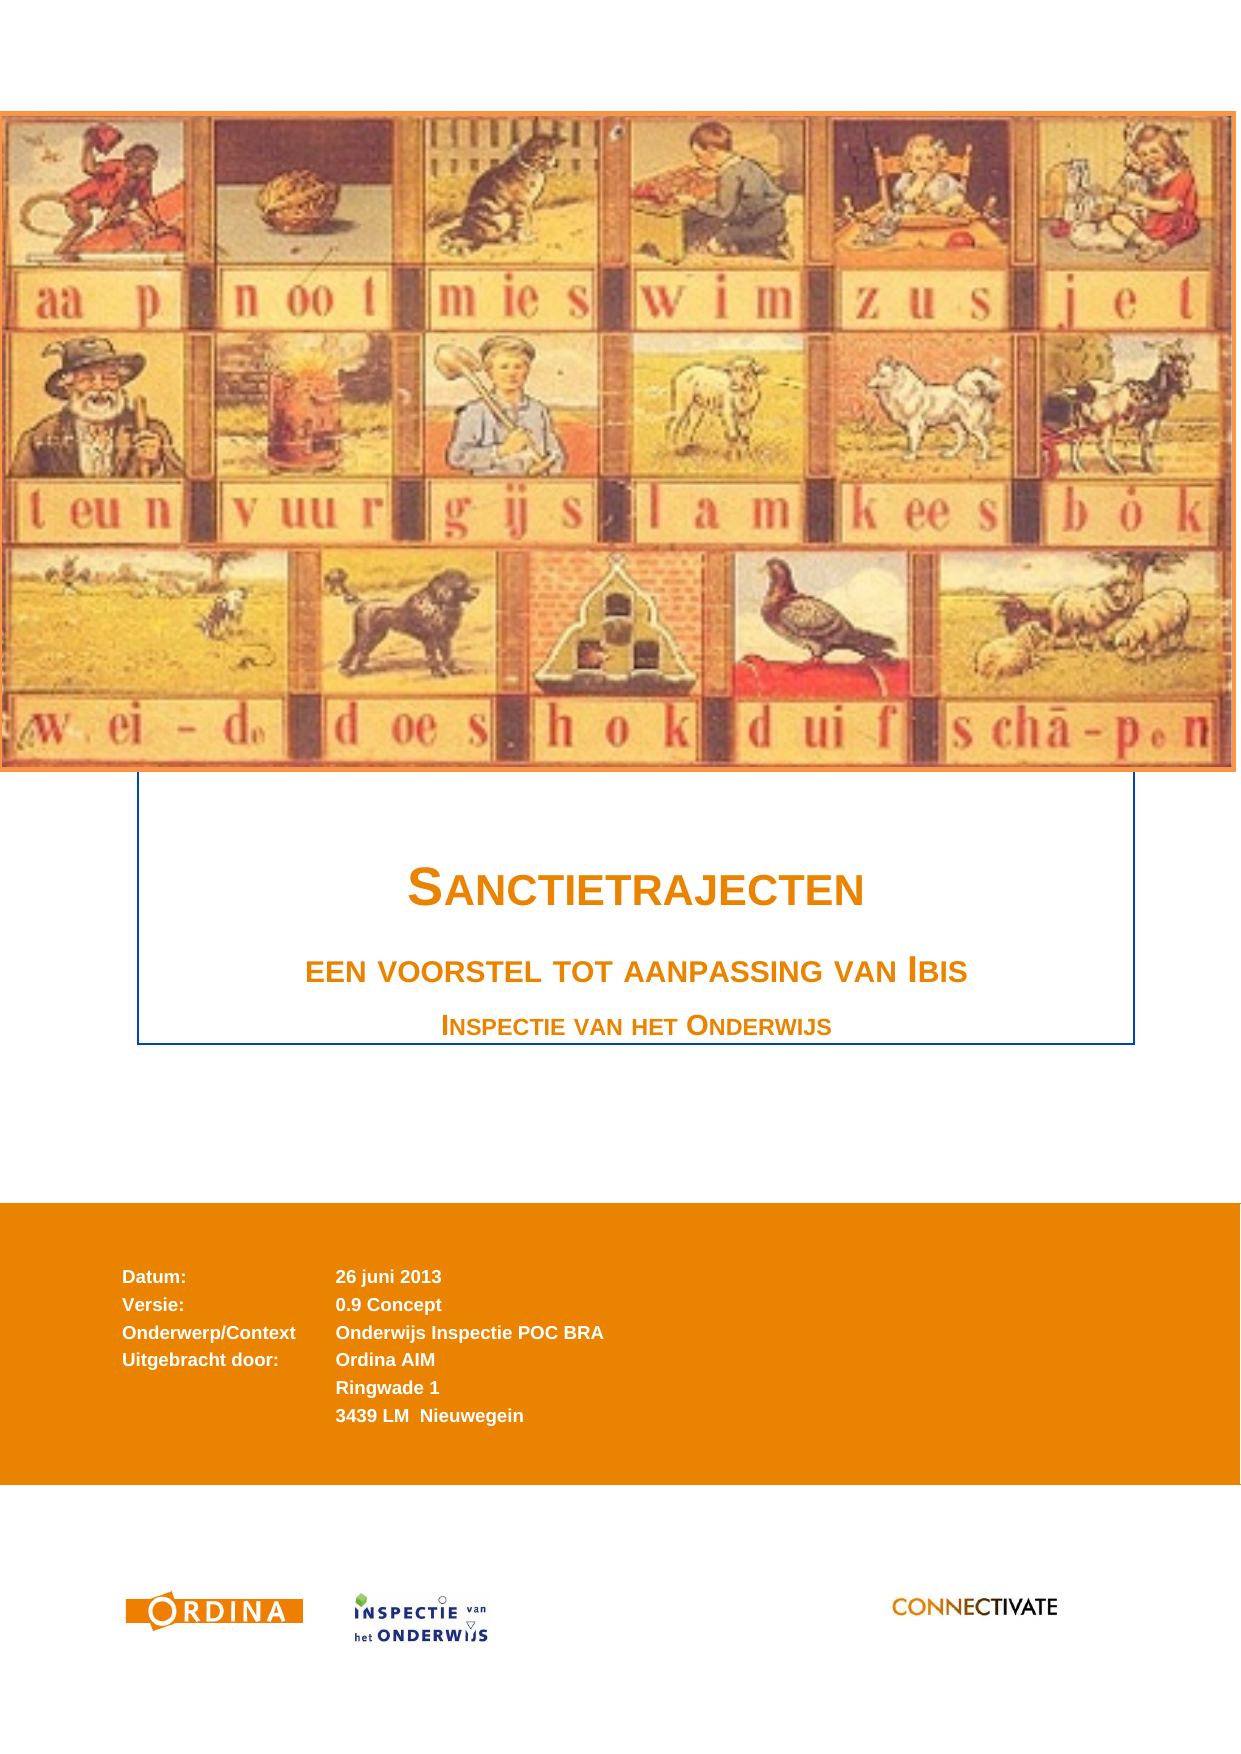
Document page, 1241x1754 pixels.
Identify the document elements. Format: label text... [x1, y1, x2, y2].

picture [2, 116, 1232, 767]
title Sanctietrajecten [139, 850, 1133, 917]
picture [350, 1591, 492, 1643]
title een voorstel tot aanpassing van Ibis Inspectie van het Onderwijs [139, 943, 1133, 1043]
picture [125, 1591, 303, 1631]
picture [886, 1591, 1064, 1622]
